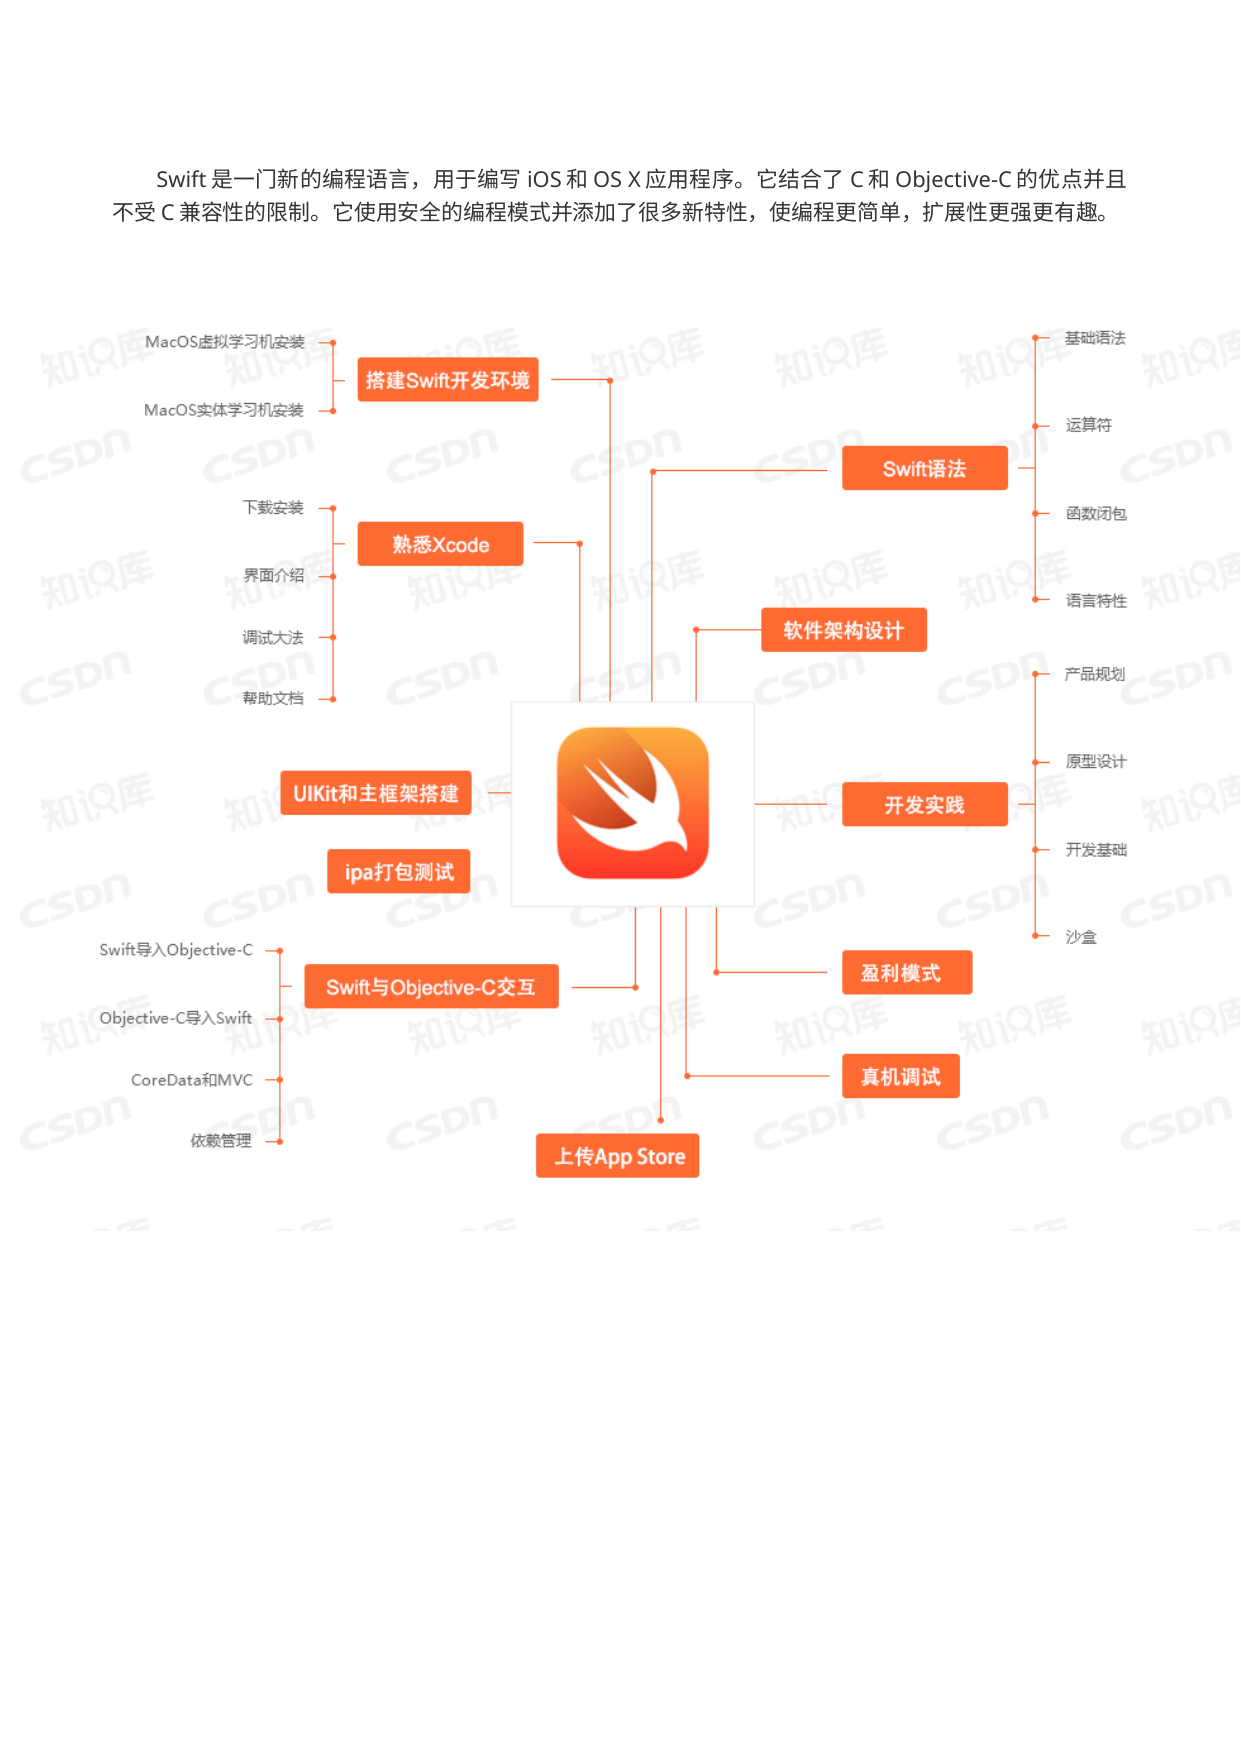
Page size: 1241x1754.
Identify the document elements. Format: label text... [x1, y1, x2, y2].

text Swift是一门新的编程语言，用于编写iOS和OS X应用程序。它结合了C和Objective-C的优点并且不受C兼容性的限制。它使用安全的编程模式并添加了很多新特性，使编程更简单，扩展性更强更有趣。 [112, 162, 1128, 227]
picture [1, 293, 1240, 1231]
